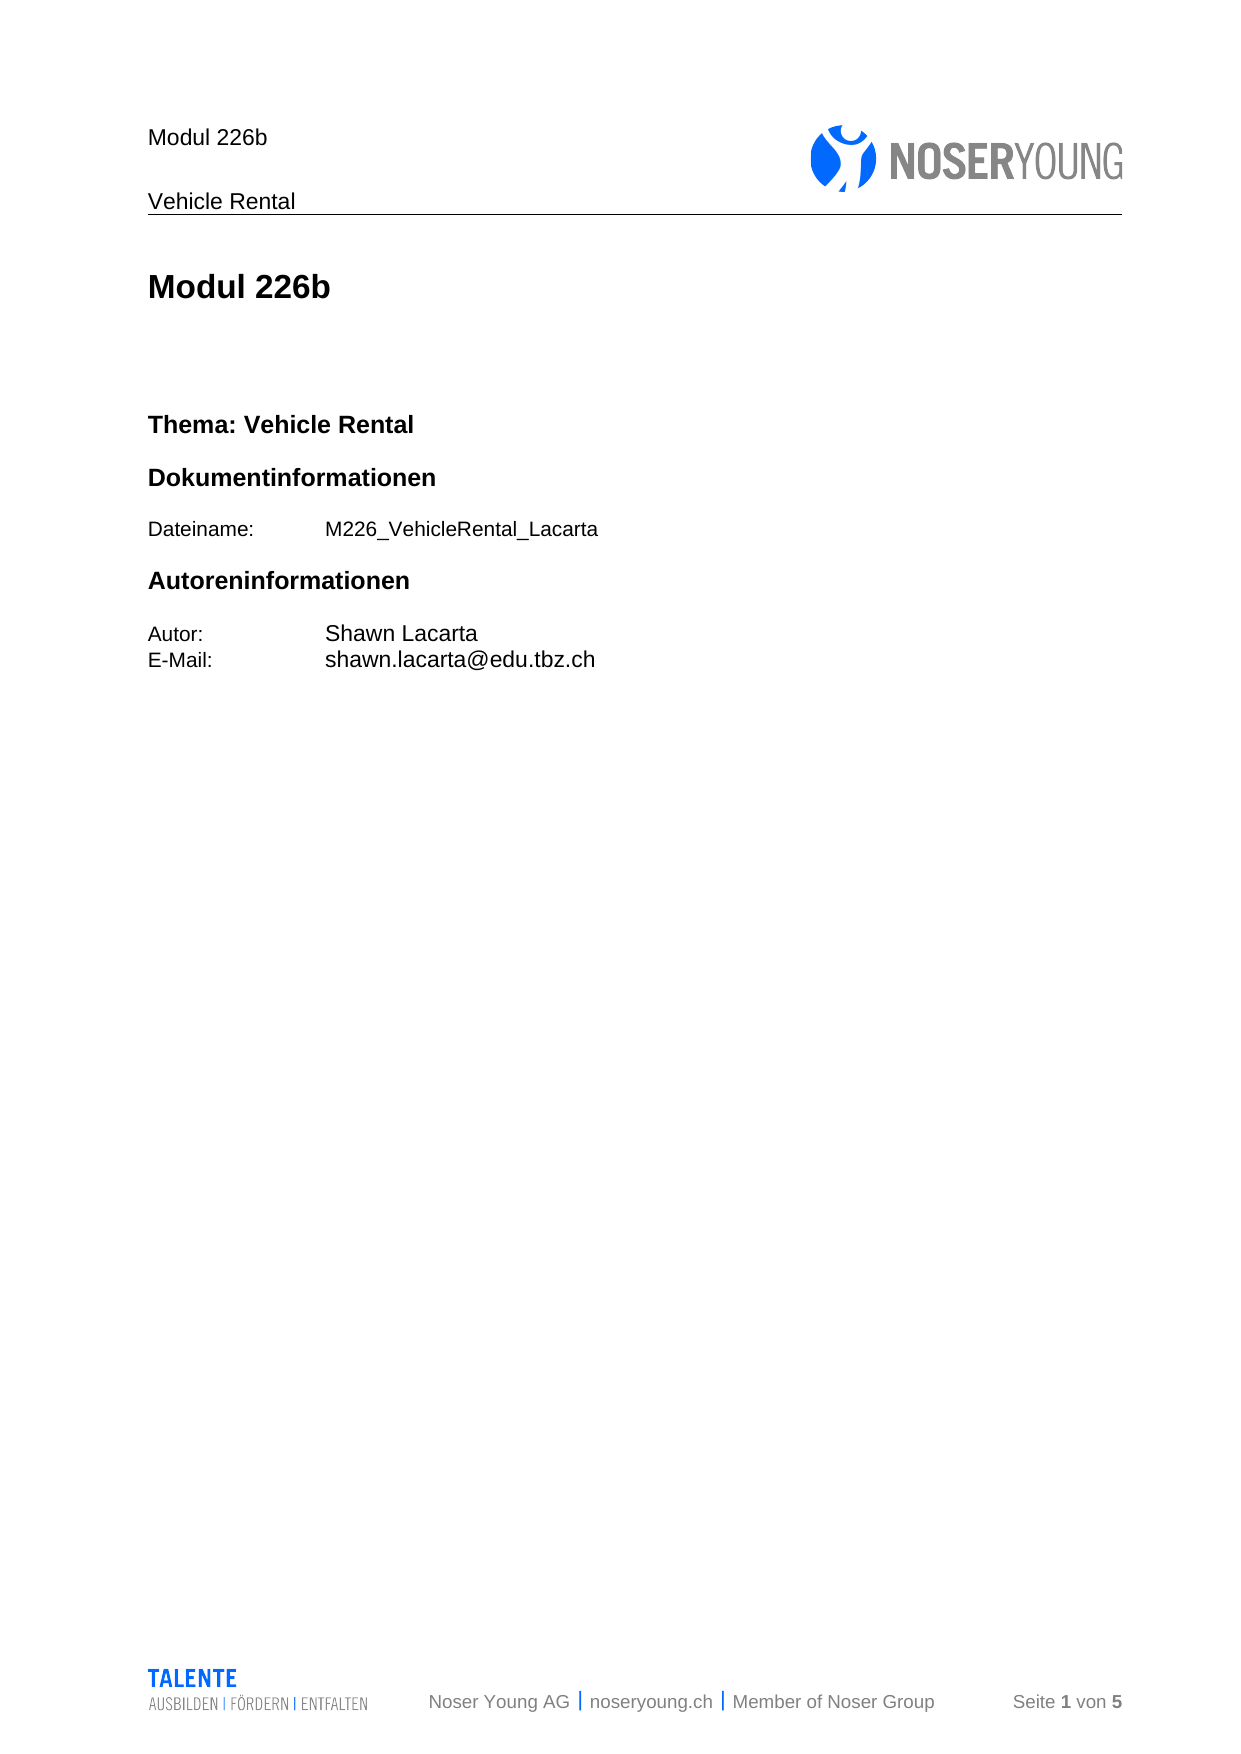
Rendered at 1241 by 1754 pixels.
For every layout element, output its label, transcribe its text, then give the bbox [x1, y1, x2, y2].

text Dokumentinformationen [148, 463, 1122, 492]
text Autoreninformationen [148, 566, 1122, 595]
text Thema: [148, 410, 1122, 438]
text Autor: [148, 620, 1122, 646]
picture [810, 125, 1123, 192]
text E-Mail: [148, 646, 1122, 673]
text Dateiname: M226_VehicleRental_Lacarta [148, 517, 1122, 541]
picture [147, 1665, 368, 1714]
